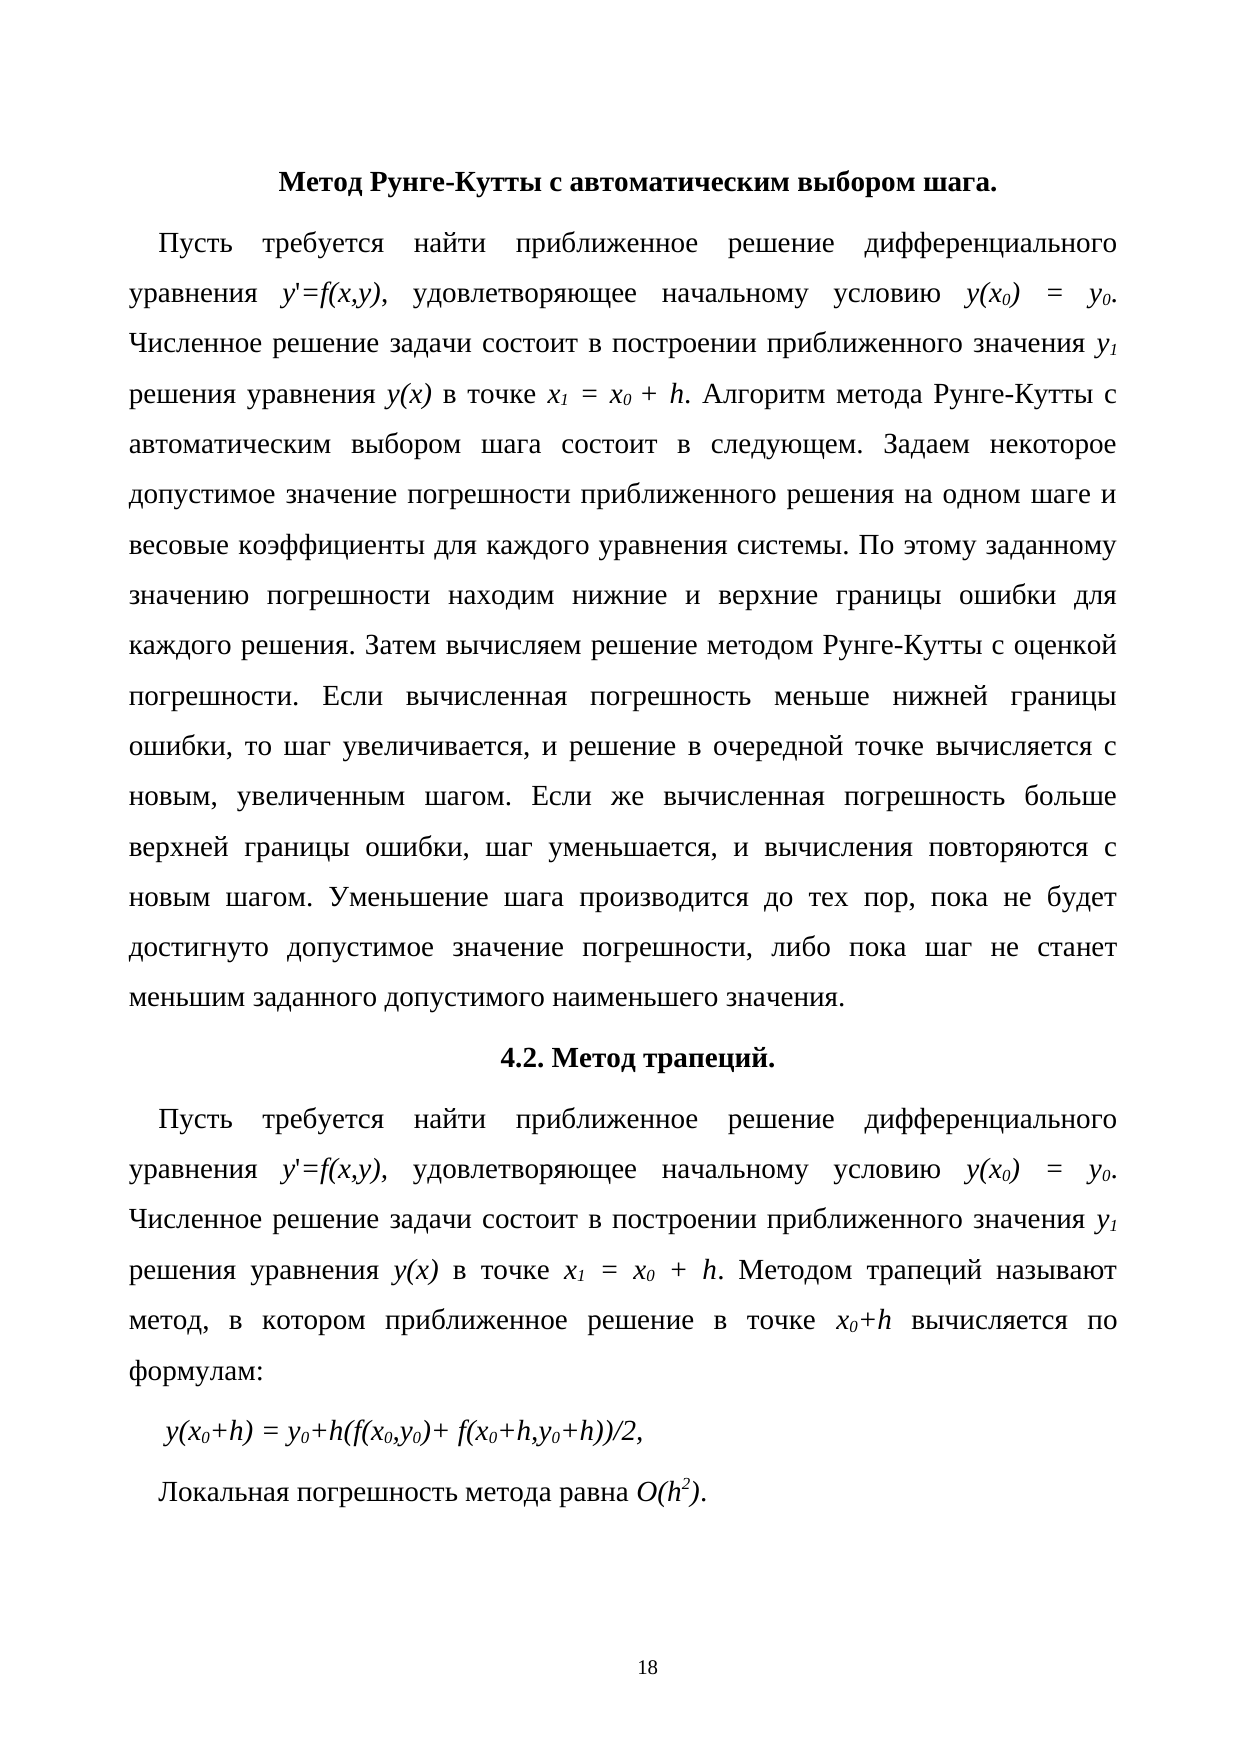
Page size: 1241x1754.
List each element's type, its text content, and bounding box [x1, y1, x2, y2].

text Пусть требуется найти приближенное решение дифференциального уравнения y'=f(x,y), удовлетворяющее начальному условию y(x0) = y0. Численное решение задачи состоит в построении приближенного значения y1 решения уравнения y(x) в точке x1 = x0 + h. Алгоритм метода Рунге-Кутты с автоматическим выбором шага состоит в следующем. Задаем некоторое допустимое значение погрешности приближенного решения на одном шаге и весовые коэффициенты для каждого уравнения системы. По этому заданному значению погрешности находим нижние и верхние границы ошибки для каждого решения. Затем вычисляем решение методом Рунге-Кутты c оценкой погрешности. Если вычисленная погрешность меньше нижней границы ошибки, то шаг увеличивается, и решение в очередной точке вычисляется с новым, увеличенным шагом. Если же вычисленная погрешность больше верхней границы ошибки, шаг уменьшается, и вычисления повторяются с новым шагом. Уменьшение шага производится до тех пор, пока не будет достигнуто допустимое значение погрешности, либо пока шаг не станет меньшим заданного допустимого наименьшего значения. [128, 225, 1118, 1013]
text Локальная погрешность метода равна O(h2). [128, 1474, 1118, 1508]
text 4.2. Метод трапеций. [128, 1040, 1118, 1074]
text Метод Рунге-Кутты с автоматическим выбором шага. [128, 164, 1118, 198]
text Пусть требуется найти приближенное решение дифференциального уравнения y'=f(x,y), удовлетворяющее начальному условию y(x0) = y0. Численное решение задачи состоит в построении приближенного значения y1 решения уравнения y(x) в точке x1 = x0 + h. Методом трапеций называют метод, в котором приближенное решение в точке x0+h вычисляется по формулам: [128, 1101, 1118, 1386]
text y(x0+h) = y0+h(f(x0,y0)+ f(x0+h,y0+h))/2, [128, 1413, 1118, 1447]
